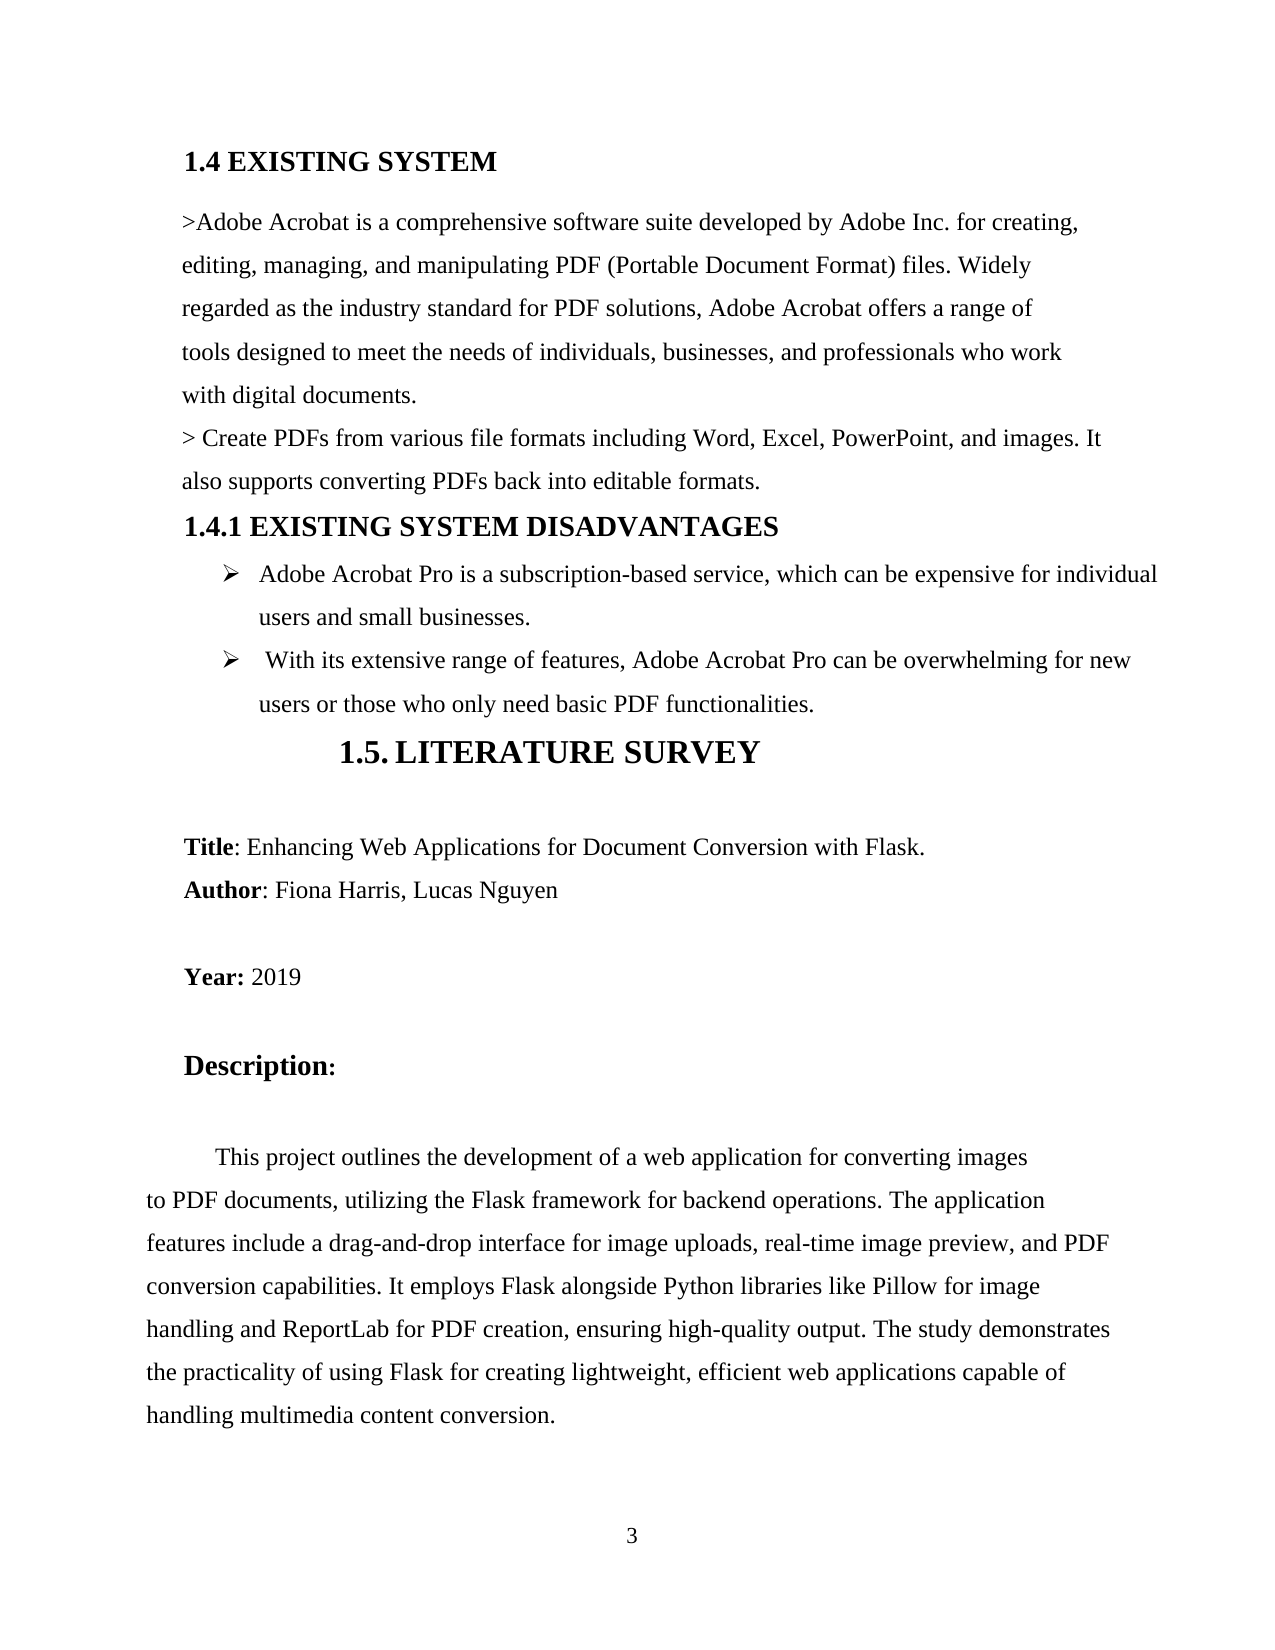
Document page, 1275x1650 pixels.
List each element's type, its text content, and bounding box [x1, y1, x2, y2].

text Description: [184, 1048, 1164, 1082]
list >Adobe Acrobat is a comprehensive software suite developed by Adobe Inc. for creating, [182, 207, 1164, 236]
list conversion capabilities. It employs Flask alongside Python libraries like Pillow for image [146, 1271, 1164, 1300]
text 1.4.1 EXISTING SYSTEM DISADVANTAGES [184, 509, 1164, 543]
list to PDF documents, utilizing the Flask framework for backend operations. The application [146, 1185, 1164, 1213]
list tools designed to meet the needs of individuals, businesses, and professionals who work [182, 337, 1164, 365]
text 1.5. LITERATURE SURVEY [272, 732, 1164, 770]
text Title: Enhancing Web Applications for Document Conversion with Flask. [184, 832, 1164, 861]
list regarded as the industry standard for PDF solutions, Adobe Acrobat offers a range of [182, 293, 1164, 322]
list also supports converting PDFs back into editable formats. [182, 466, 1164, 495]
list This project outlines the development of a web application for converting images [146, 1142, 1164, 1170]
list features include a drag-and-drop interface for image uploads, real-time image preview, and PDF [146, 1228, 1164, 1257]
text users and small businesses. [221, 602, 1164, 631]
text Author: Fiona Harris, Lucas Nguyen [184, 876, 1164, 904]
text Year: 2019 [184, 962, 1164, 991]
list with digital documents. [182, 380, 1164, 408]
list editing, managing, and manipulating PDF (Portable Document Format) files. Widely [182, 250, 1164, 279]
list Adobe Acrobat Pro is a subscription-based service, which can be expensive for individual [221, 559, 1164, 588]
list handling multimedia content conversion. [146, 1400, 1164, 1429]
list the practicality of using Flask for creating lightweight, efficient web applications capable of [146, 1357, 1164, 1386]
list With its extensive range of features, Adobe Acrobat Pro can be overwhelming for new [221, 646, 1164, 674]
list handling and ReportLab for PDF creation, ensuring high-quality output. The study demonstrates [146, 1314, 1164, 1343]
text 1.4 EXISTING SYSTEM [184, 144, 1164, 177]
list users or those who only need basic PDF functionalities. [259, 689, 1164, 717]
list > Create PDFs from various file formats including Word, Excel, PowerPoint, and images. It [182, 423, 1164, 452]
